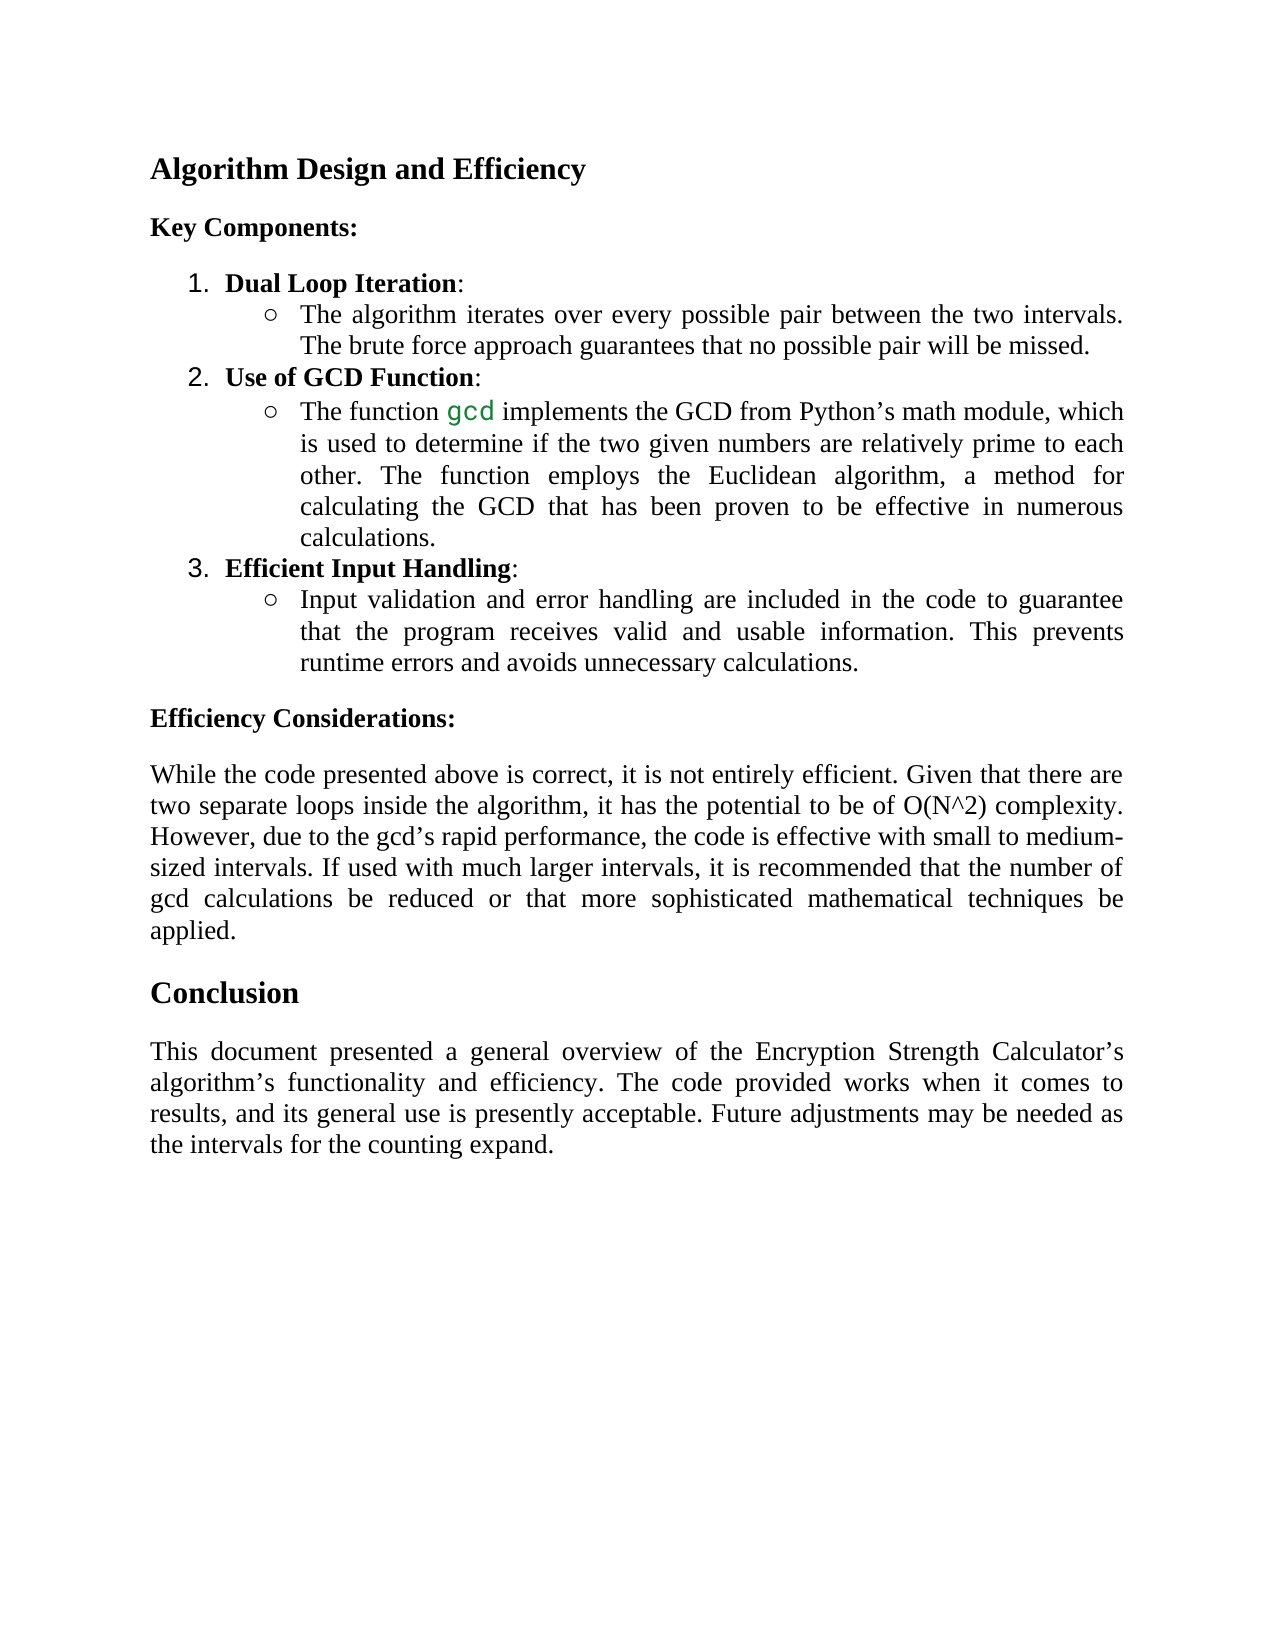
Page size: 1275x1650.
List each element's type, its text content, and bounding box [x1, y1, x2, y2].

list Efficient Input Handling: [187, 552, 1125, 583]
list The function gcd implements the GCD from Python’s math module, which is used to determine if the two given numbers are relatively prime to each other. The function employs the Euclidean algorithm, a method for calculating the GCD that has been proven to be effective in numerous calculations. [262, 392, 1125, 552]
list Dual Loop Iteration: [187, 267, 1125, 298]
text Key Components: [150, 211, 1125, 242]
text While the code presented above is correct, it is not entirely efficient. Given that there are two separate loops inside the algorithm, it has the potential to be of O(N^2) complexity. However, due to the gcd’s rapid performance, the code is effective with small to medium-sized intervals. If used with much larger intervals, it is recommended that the number of gcd calculations be reduced or that more sophisticated mathematical techniques be applied. [150, 758, 1125, 945]
text This document presented a general overview of the Encryption Strength Calculator’s algorithm’s functionality and efficiency. The code provided works when it comes to results, and its general use is presently acceptable. Future adjustments may be needed as the intervals for the counting expand. [150, 1035, 1125, 1159]
subtitle Algorithm Design and Efficiency [150, 150, 1125, 186]
list The algorithm iterates over every possible pair between the two intervals. The brute force approach guarantees that no possible pair will be missed. [262, 298, 1125, 361]
list Use of GCD Function: [187, 361, 1125, 392]
list Input validation and error handling are included in the code to guarantee that the program receives valid and usable information. This prevents runtime errors and avoids unnecessary calculations. [262, 583, 1125, 677]
text Efficiency Considerations: [150, 702, 1125, 733]
subtitle Conclusion [150, 974, 1125, 1010]
